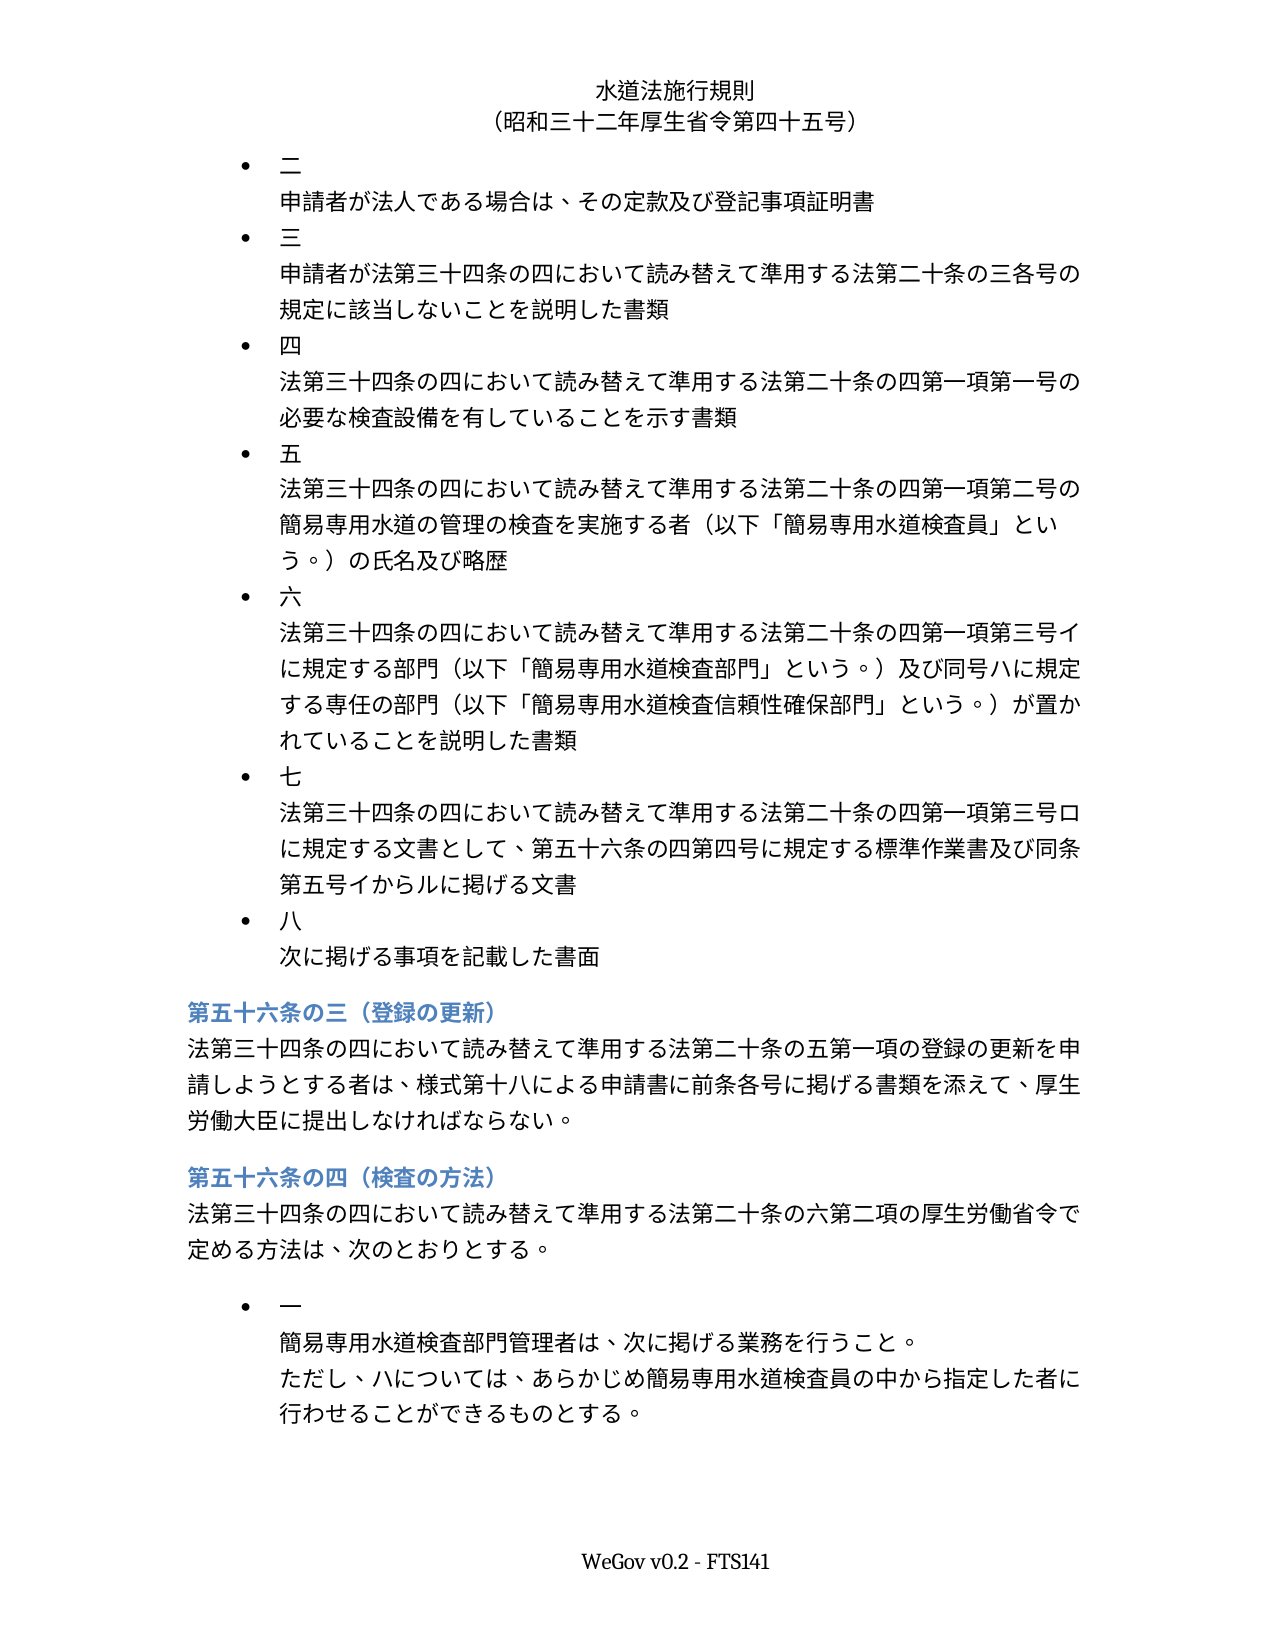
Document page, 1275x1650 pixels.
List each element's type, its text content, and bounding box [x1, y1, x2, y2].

list 五 法第三十四条の四において読み替えて準用する法第二十条の四第一項第二号の簡易専用水道の管理の検査を実施する者（以下「簡易専用水道検査員」という。）の氏名及び略歴 [242, 437, 1087, 577]
subtitle 第五十六条の四（検査の方法） [187, 1162, 1087, 1193]
list 八 次に掲げる事項を記載した書面 [242, 905, 1087, 972]
list 六 法第三十四条の四において読み替えて準用する法第二十条の四第一項第三号イに規定する部門（以下「簡易専用水道検査部門」という。）及び同号ハに規定する専任の部門（以下「簡易専用水道検査信頼性確保部門」という。）が置かれていることを説明した書類 [242, 581, 1087, 756]
list 四 法第三十四条の四において読み替えて準用する法第二十条の四第一項第一号の必要な検査設備を有していることを示す書類 [242, 330, 1087, 433]
list 二 申請者が法人である場合は、その定款及び登記事項証明書 [242, 150, 1087, 217]
list 三 申請者が法第三十四条の四において読み替えて準用する法第二十条の三各号の規定に該当しないことを説明した書類 [242, 222, 1087, 325]
text 法第三十四条の四において読み替えて準用する法第二十条の五第一項の登録の更新を申請しようとする者は、様式第十八による申請書に前条各号に掲げる書類を添えて、厚生労働大臣に提出しなければならない。 [187, 1033, 1087, 1136]
text 法第三十四条の四において読み替えて準用する法第二十条の六第二項の厚生労働省令で定める方法は、次のとおりとする。 [187, 1198, 1087, 1265]
list 七 法第三十四条の四において読み替えて準用する法第二十条の四第一項第三号ロに規定する文書として、第五十六条の四第四号に規定する標準作業書及び同条第五号イからルに掲げる文書 [242, 761, 1087, 900]
list 一 簡易専用水道検査部門管理者は、次に掲げる業務を行うこと。 ただし、ハについては、あらかじめ簡易専用水道検査員の中から指定した者に行わせることができるものとする。 [242, 1291, 1087, 1430]
subtitle 第五十六条の三（登録の更新） [187, 997, 1087, 1029]
